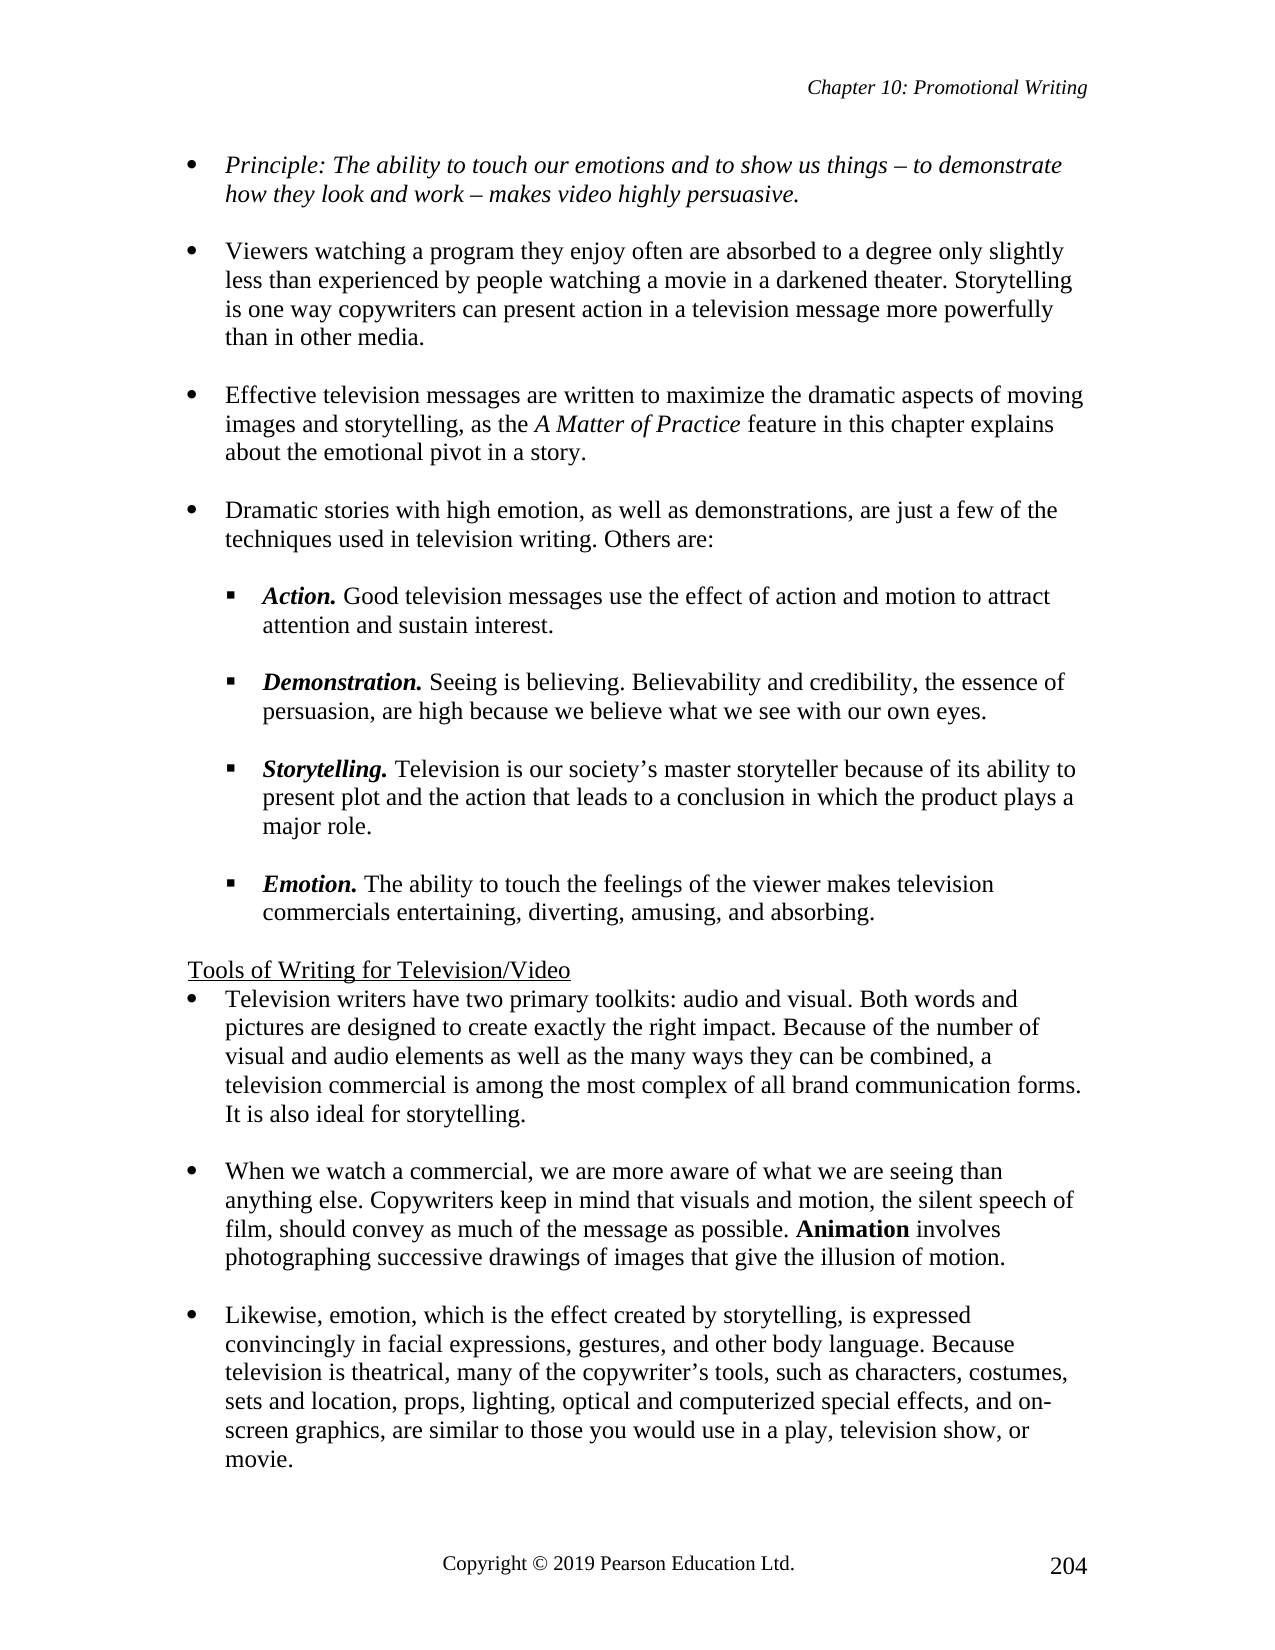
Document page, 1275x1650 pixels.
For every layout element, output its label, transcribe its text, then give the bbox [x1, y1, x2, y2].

list Storytelling. Television is our society’s master storyteller because of its ability to present plot and the action that leads to a conclusion in which the product plays a major role. [225, 754, 1087, 840]
list Demonstration. Seeing is believing. Believability and credibility, the essence of persuasion, are high because we believe what we see with our own eyes. [225, 667, 1087, 725]
list Television writers have two primary toolkits: audio and visual. Both words and pictures are designed to create exactly the right impact. Because of the number of visual and audio elements as well as the many ways they can be combined, a television commercial is among the most complex of all brand communication forms. It is also ideal for storytelling. [187, 984, 1087, 1127]
list Principle: The ability to touch our emotions and to show us things – to demonstrate how they look and work – makes video highly persuasive. [187, 150, 1087, 207]
list Emotion. The ability to touch the feelings of the viewer makes television commercials entertaining, diverting, amusing, and absorbing. [225, 869, 1087, 926]
list Viewers watching a program they enjoy often are absorbed to a degree only slightly less than experienced by people watching a movie in a darkened theater. Storytelling is one way copywriters can present action in a television message more powerfully than in other media. [187, 236, 1087, 351]
list Action. Good television messages use the effect of action and motion to attract attention and sustain interest. [225, 581, 1087, 639]
list Effective television messages are written to maximize the dramatic aspects of moving images and storytelling, as the A Matter of Practice feature in this chapter explains about the emotional pivot in a story. [187, 380, 1087, 466]
list Dramatic stories with high emotion, as well as demonstrations, are just a few of the techniques used in television writing. Others are: [187, 495, 1087, 552]
list When we watch a commercial, we are more aware of what we are seeing than anything else. Copywriters keep in mind that visuals and motion, the silent speech of film, should convey as much of the message as possible. Animation involves photographing successive drawings of images that give the illusion of motion. [187, 1156, 1087, 1271]
text Tools of Writing for Television/Video [187, 955, 1087, 984]
list Likewise, emotion, which is the effect created by storytelling, is expressed convincingly in facial expressions, gestures, and other body language. Because television is theatrical, many of the copywriter’s tools, such as characters, costumes, sets and location, props, lighting, optical and computerized special effects, and on-screen graphics, are similar to those you would use in a play, television show, or movie. [187, 1300, 1087, 1472]
